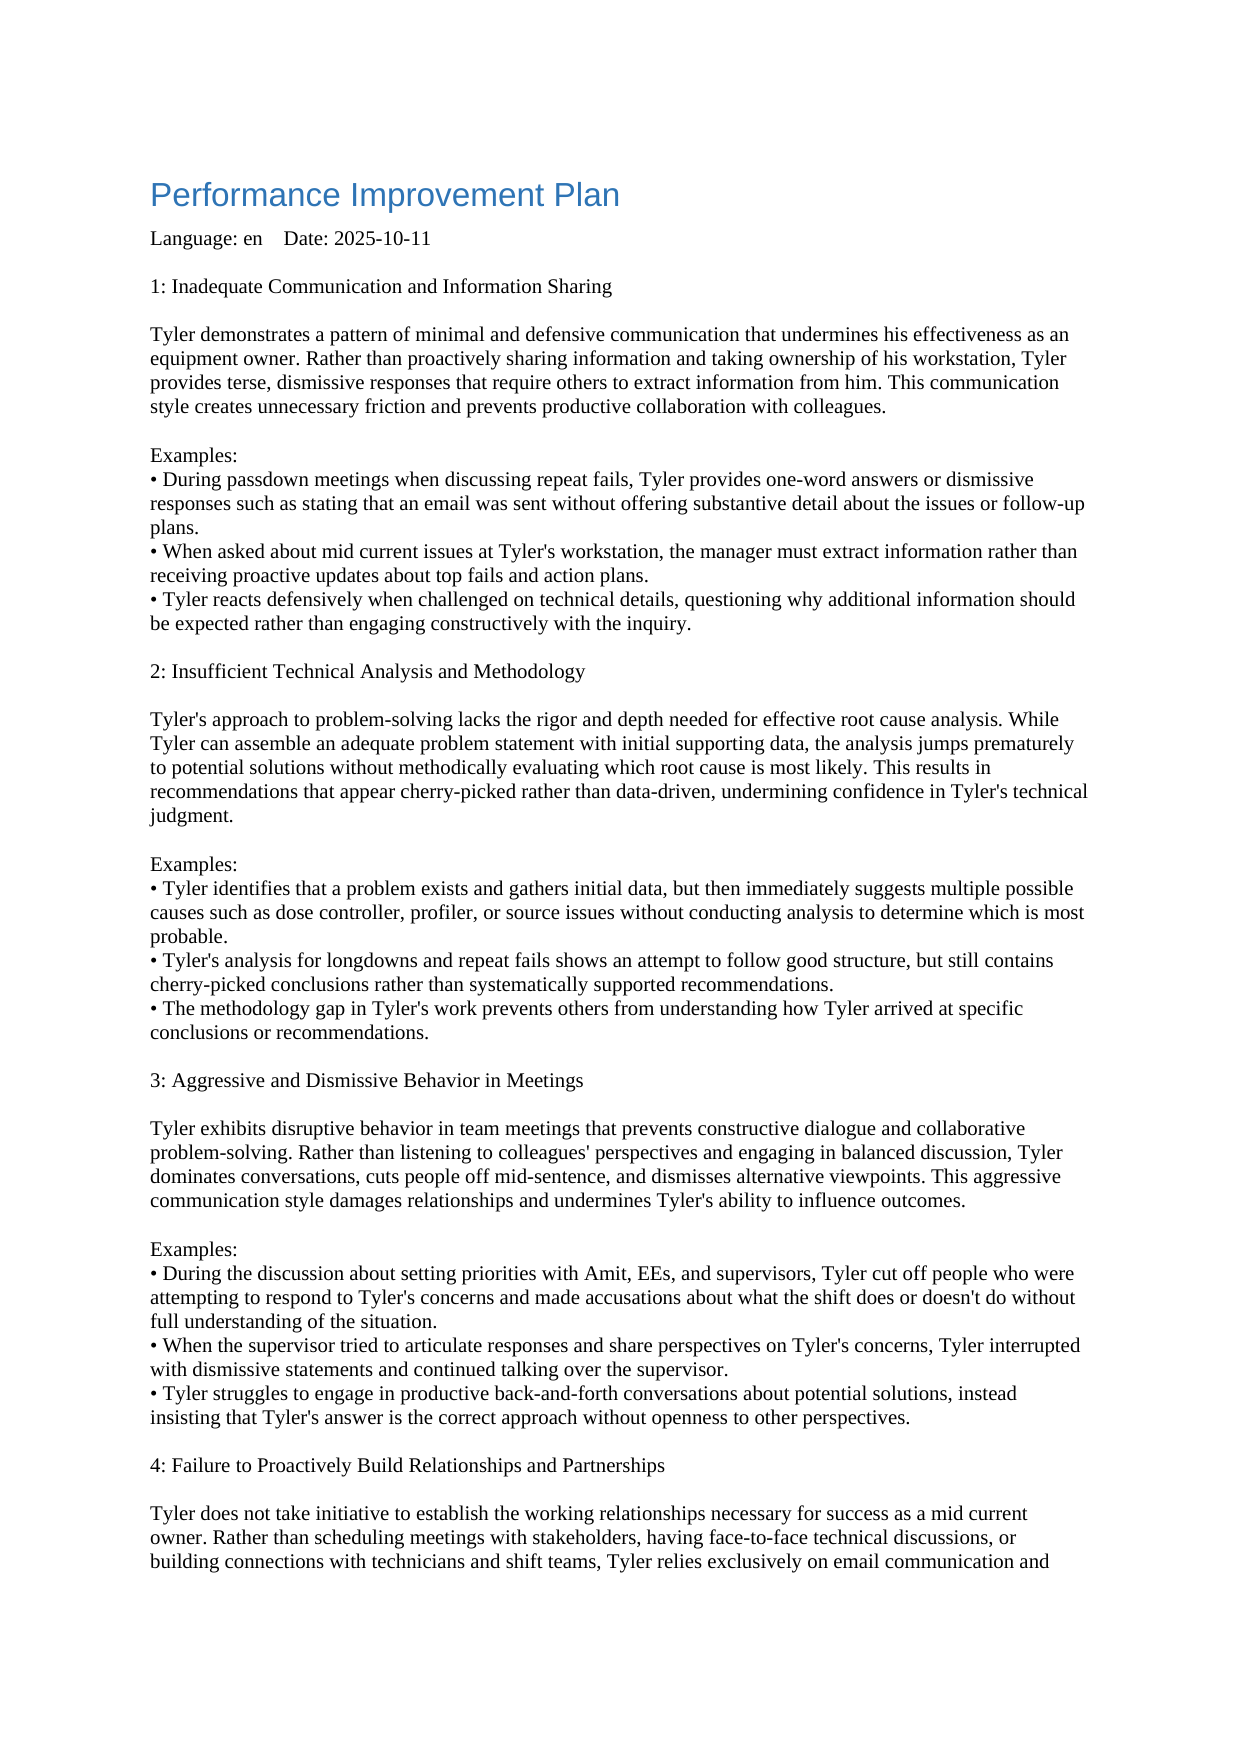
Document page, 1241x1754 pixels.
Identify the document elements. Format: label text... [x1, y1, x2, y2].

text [150, 1501, 1090, 1573]
text Language: en Date: 2025-10-11 [150, 226, 1090, 250]
text • When the supervisor tried to articulate responses and share perspectives on Tyler's concerns, Tyler interrupted with dismissive statements and continued talking over the supervisor. [150, 1333, 1090, 1381]
text Tyler's approach to problem-solving lacks the rigor and depth needed for effective root cause analysis. While Tyler can assemble an adequate problem statement with initial supporting data, the analysis jumps prematurely to potential solutions without methodically evaluating which root cause is most likely. This results in recommendations that appear cherry-picked rather than data-driven, undermining confidence in Tyler's technical judgment. [150, 707, 1090, 827]
text Tyler exhibits disruptive behavior in team meetings that prevents constructive dialogue and collaborative problem-solving. Rather than listening to colleagues' perspectives and engaging in balanced discussion, Tyler dominates conversations, cuts people off mid-sentence, and dismisses alternative viewpoints. This aggressive communication style damages relationships and undermines Tyler's ability to influence outcomes. [150, 1116, 1090, 1212]
text • During the discussion about setting priorities with Amit, EEs, and supervisors, Tyler cut off people who were attempting to respond to Tyler's concerns and made accusations about what the shift does or doesn't do without full understanding of the situation. [150, 1261, 1090, 1333]
text • Tyler reacts defensively when challenged on technical details, questioning why additional information should be expected rather than engaging constructively with the inquiry. [150, 587, 1090, 635]
text • During passdown meetings when discussing repeat fails, Tyler provides one-word answers or dismissive responses such as stating that an email was sent without offering substantive detail about the issues or follow-up plans. [150, 467, 1090, 539]
text 2: Insufficient Technical Analysis and Methodology [150, 659, 1090, 683]
text Examples: [150, 442, 1090, 467]
text • Tyler's analysis for longdowns and repeat fails shows an attempt to follow good structure, but still contains cherry-picked conclusions rather than systematically supported recommendations. [150, 948, 1090, 996]
subtitle Performance Improvement Plan [150, 175, 1090, 213]
text • Tyler struggles to engage in productive back-and-forth conversations about potential solutions, instead insisting that Tyler's answer is the correct approach without openness to other perspectives. [150, 1381, 1090, 1429]
text 4: Failure to Proactively Build Relationships and Partnerships [150, 1453, 1090, 1477]
text • The methodology gap in Tyler's work prevents others from understanding how Tyler arrived at specific conclusions or recommendations. [150, 996, 1090, 1044]
text Examples: [150, 852, 1090, 876]
text • When asked about mid current issues at Tyler's workstation, the manager must extract information rather than receiving proactive updates about top fails and action plans. [150, 539, 1090, 587]
text Tyler demonstrates a pattern of minimal and defensive communication that undermines his effectiveness as an equipment owner. Rather than proactively sharing information and taking ownership of his workstation, Tyler provides terse, dismissive responses that require others to extract information from him. This communication style creates unnecessary friction and prevents productive collaboration with colleagues. [150, 322, 1090, 418]
text Examples: [150, 1237, 1090, 1261]
text 3: Aggressive and Dismissive Behavior in Meetings [150, 1068, 1090, 1092]
text 1: Inadequate Communication and Information Sharing [150, 274, 1090, 298]
text • Tyler identifies that a problem exists and gathers initial data, but then immediately suggests multiple possible causes such as dose controller, profiler, or source issues without conducting analysis to determine which is most probable. [150, 876, 1090, 948]
